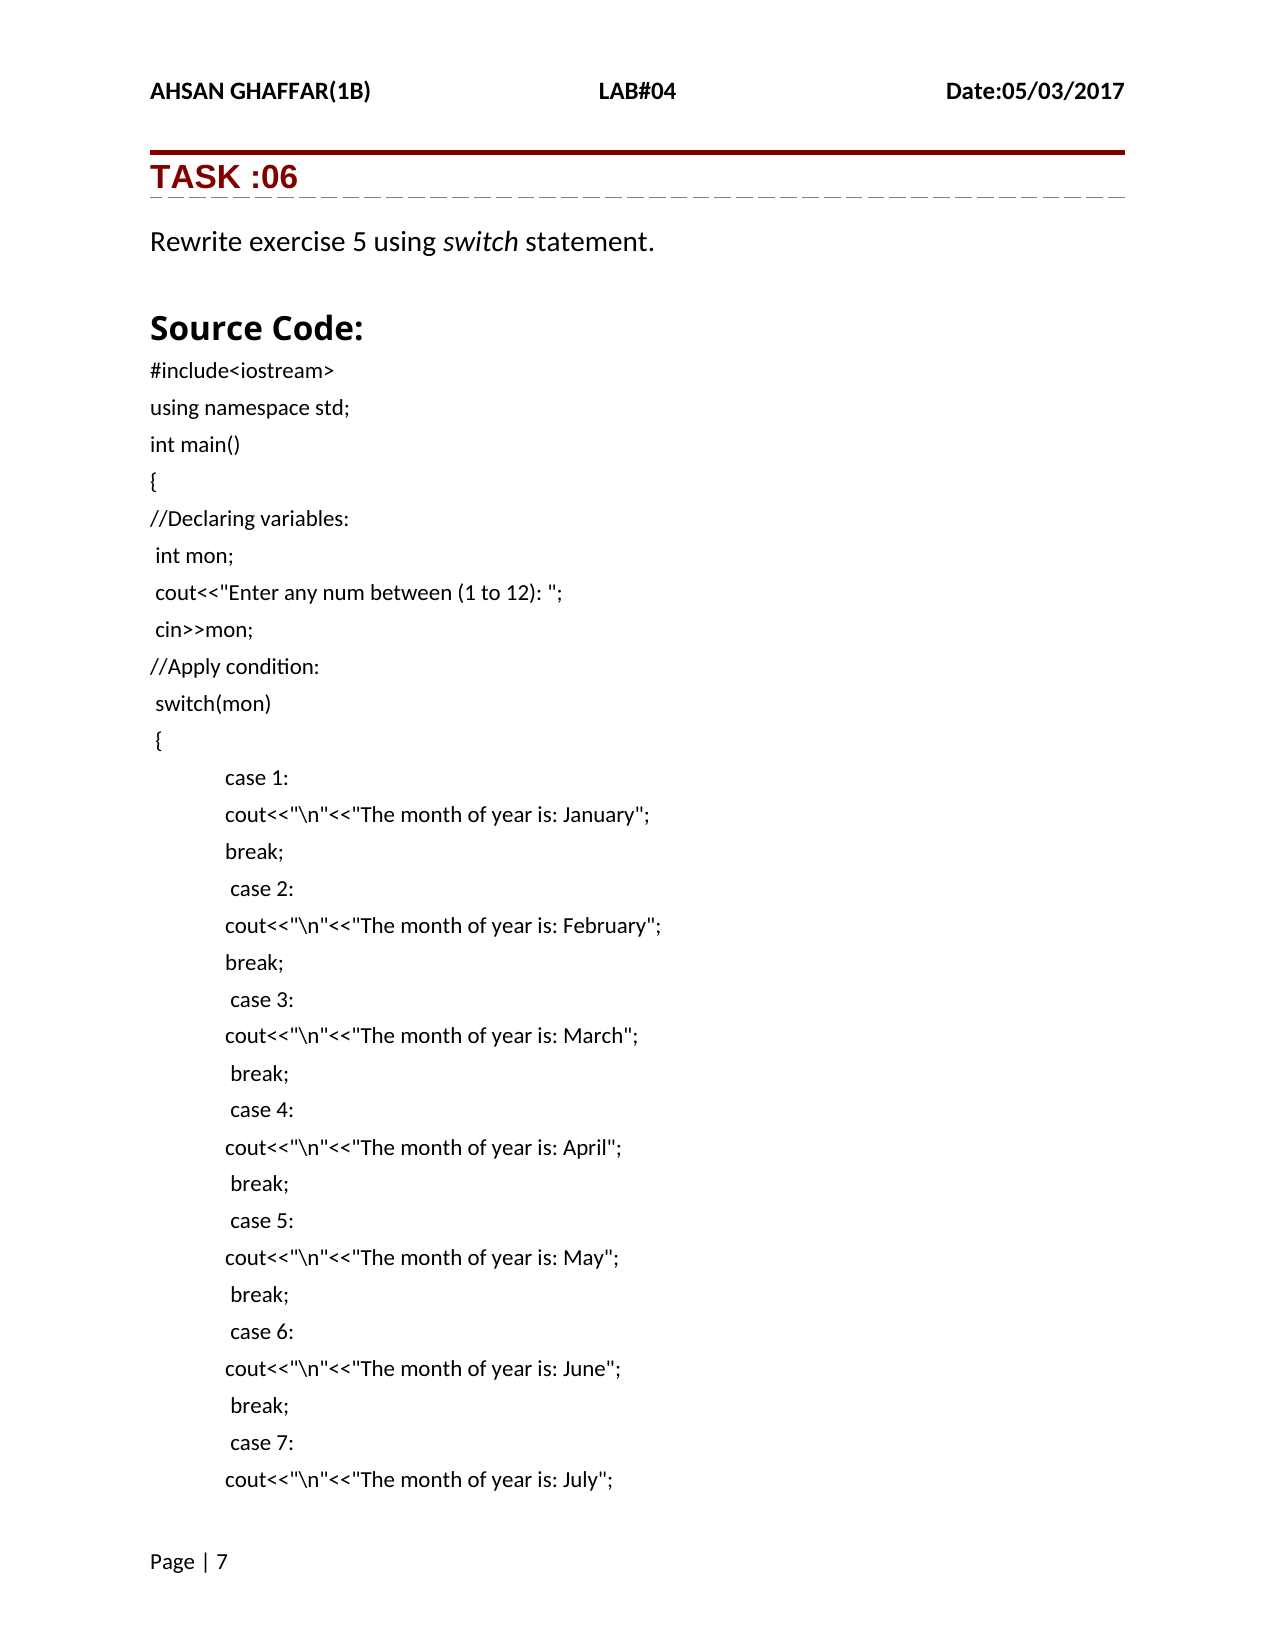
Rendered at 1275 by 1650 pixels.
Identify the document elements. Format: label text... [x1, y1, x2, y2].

list Rewrite exercise 5 using switch statement. [150, 223, 1125, 259]
text break; [150, 1281, 1125, 1308]
text cout<<"Enter any num between (1 to 12): "; [150, 578, 1125, 606]
text Source Code: [150, 304, 1125, 350]
text { [150, 467, 1125, 495]
text int main() [150, 430, 1125, 458]
text cout<<"\n"<<"The month of year is: February"; [150, 911, 1125, 939]
text break; [150, 1169, 1125, 1198]
text case 3: [150, 985, 1125, 1013]
text break; [150, 948, 1125, 976]
text cout<<"\n"<<"The month of year is: April"; [150, 1133, 1125, 1161]
text case 1: [150, 763, 1125, 791]
text case 4: [150, 1096, 1125, 1124]
text cin>>mon; [150, 615, 1125, 643]
text cout<<"\n"<<"The month of year is: June"; [150, 1354, 1125, 1382]
text //Declaring variables: [150, 504, 1125, 532]
text cout<<"\n"<<"The month of year is: March"; [150, 1022, 1125, 1050]
text switch(mon) [150, 689, 1125, 717]
text case 5: [150, 1207, 1125, 1234]
text TASK :06 [150, 155, 1125, 198]
text case 7: [150, 1428, 1125, 1456]
text cout<<"\n"<<"The month of year is: July"; [150, 1465, 1125, 1493]
text case 6: [150, 1317, 1125, 1346]
text break; [150, 1391, 1125, 1419]
text cout<<"\n"<<"The month of year is: January"; [150, 800, 1125, 828]
text #include<iostream> [150, 356, 1125, 384]
text break; [150, 837, 1125, 865]
text break; [150, 1059, 1125, 1087]
text using namespace std; [150, 393, 1125, 421]
text { [150, 726, 1125, 754]
text case 2: [150, 874, 1125, 902]
text int mon; [150, 541, 1125, 569]
text //Apply condition: [150, 652, 1125, 680]
text cout<<"\n"<<"The month of year is: May"; [150, 1243, 1125, 1272]
